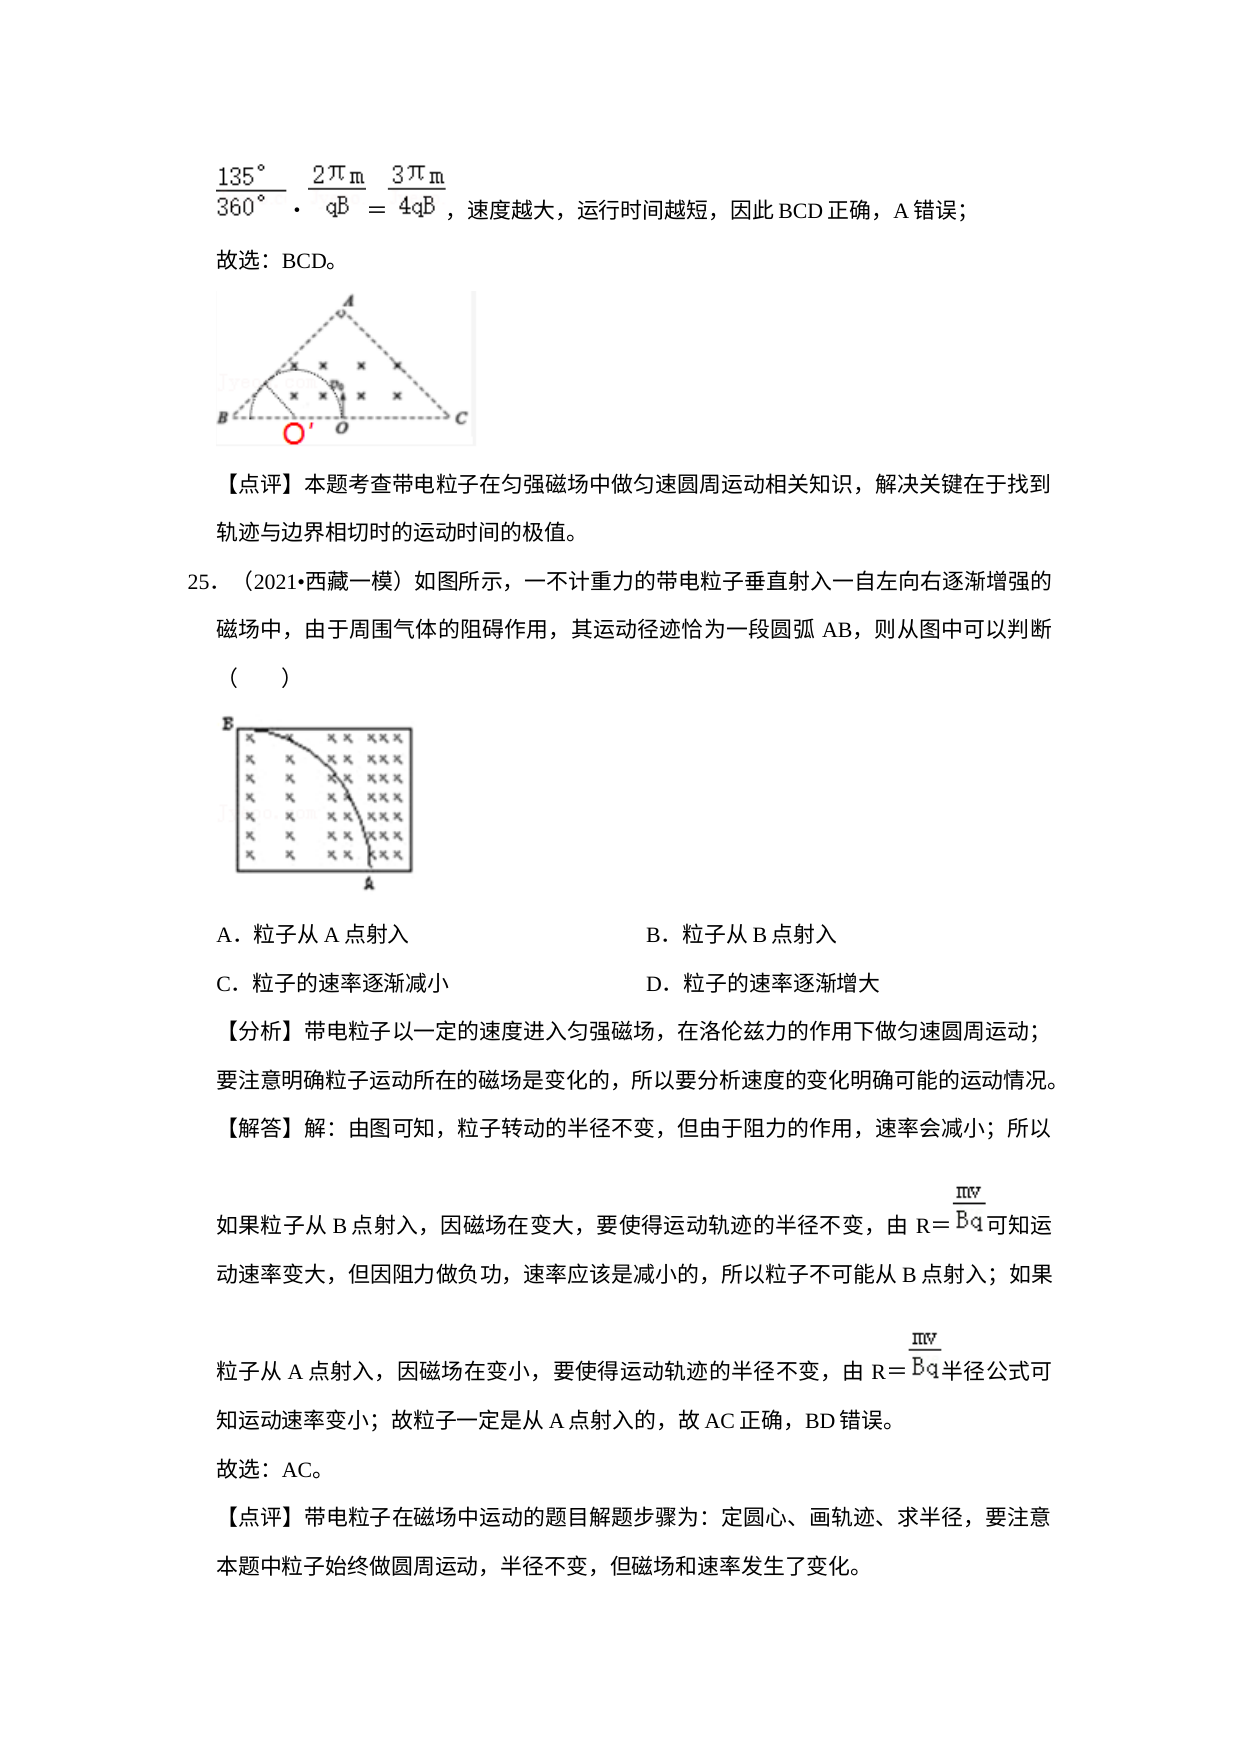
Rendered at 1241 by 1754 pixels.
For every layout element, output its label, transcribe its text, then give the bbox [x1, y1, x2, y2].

picture [308, 162, 366, 219]
text C．粒子的速率逐渐减小 D．粒子的速率逐渐增大 [187, 965, 1053, 998]
text 【分析】带电粒子以一定的速度进入匀强磁场，在洛伦兹力的作用下做匀速圆周运动；要注意明确粒子运动所在的磁场是变化的，所以要分析速度的变化明确可能的运动情况。 [216, 1013, 1053, 1095]
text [216, 162, 1053, 227]
picture [216, 291, 481, 451]
text 【点评】本题考查带电粒子在匀强磁场中做匀速圆周运动相关知识，解决关键在于找到轨迹与边界相切时的运动时间的极值。 [216, 466, 1053, 547]
picture [387, 162, 446, 219]
picture [216, 163, 287, 219]
picture [908, 1323, 942, 1380]
text 故选：AC。 [216, 1451, 1053, 1484]
picture [952, 1176, 986, 1233]
picture [216, 709, 418, 896]
text 25．（2021•西藏一模）如图所示，一不计重力的带电粒子垂直射入一自左向右逐渐增强的磁场中，由于周围气体的阻碍作用，其运动径迹恰为一段圆弧AB，则从图中可以判断（ ） [187, 563, 1053, 693]
text A．粒子从A点射入 B．粒子从B点射入 [187, 917, 1053, 949]
text 故选：BCD。 [216, 243, 1053, 275]
text 【点评】带电粒子在磁场中运动的题目解题步骤为：定圆心、画轨迹、求半径，要注意本题中粒子始终做圆周运动，半径不变，但磁场和速率发生了变化。 [216, 1500, 1053, 1581]
text 【解答】解：由图可知，粒子转动的半径不变，但由于阻力的作用，速率会减小；所以如果粒子从B点射入，因磁场在变大，要使得运动轨迹的半径不变，由R＝可知运动速率变大，但因阻力做负功，速率应该是减小的，所以粒子不可能从B点射入；如果粒子从A点射入，因磁场在变小，要使得运动轨迹的半径不变，由R＝半径公式可知运动速率变小；故粒子一定是从A点射入的，故AC正确，BD错误。 [216, 1111, 1053, 1436]
